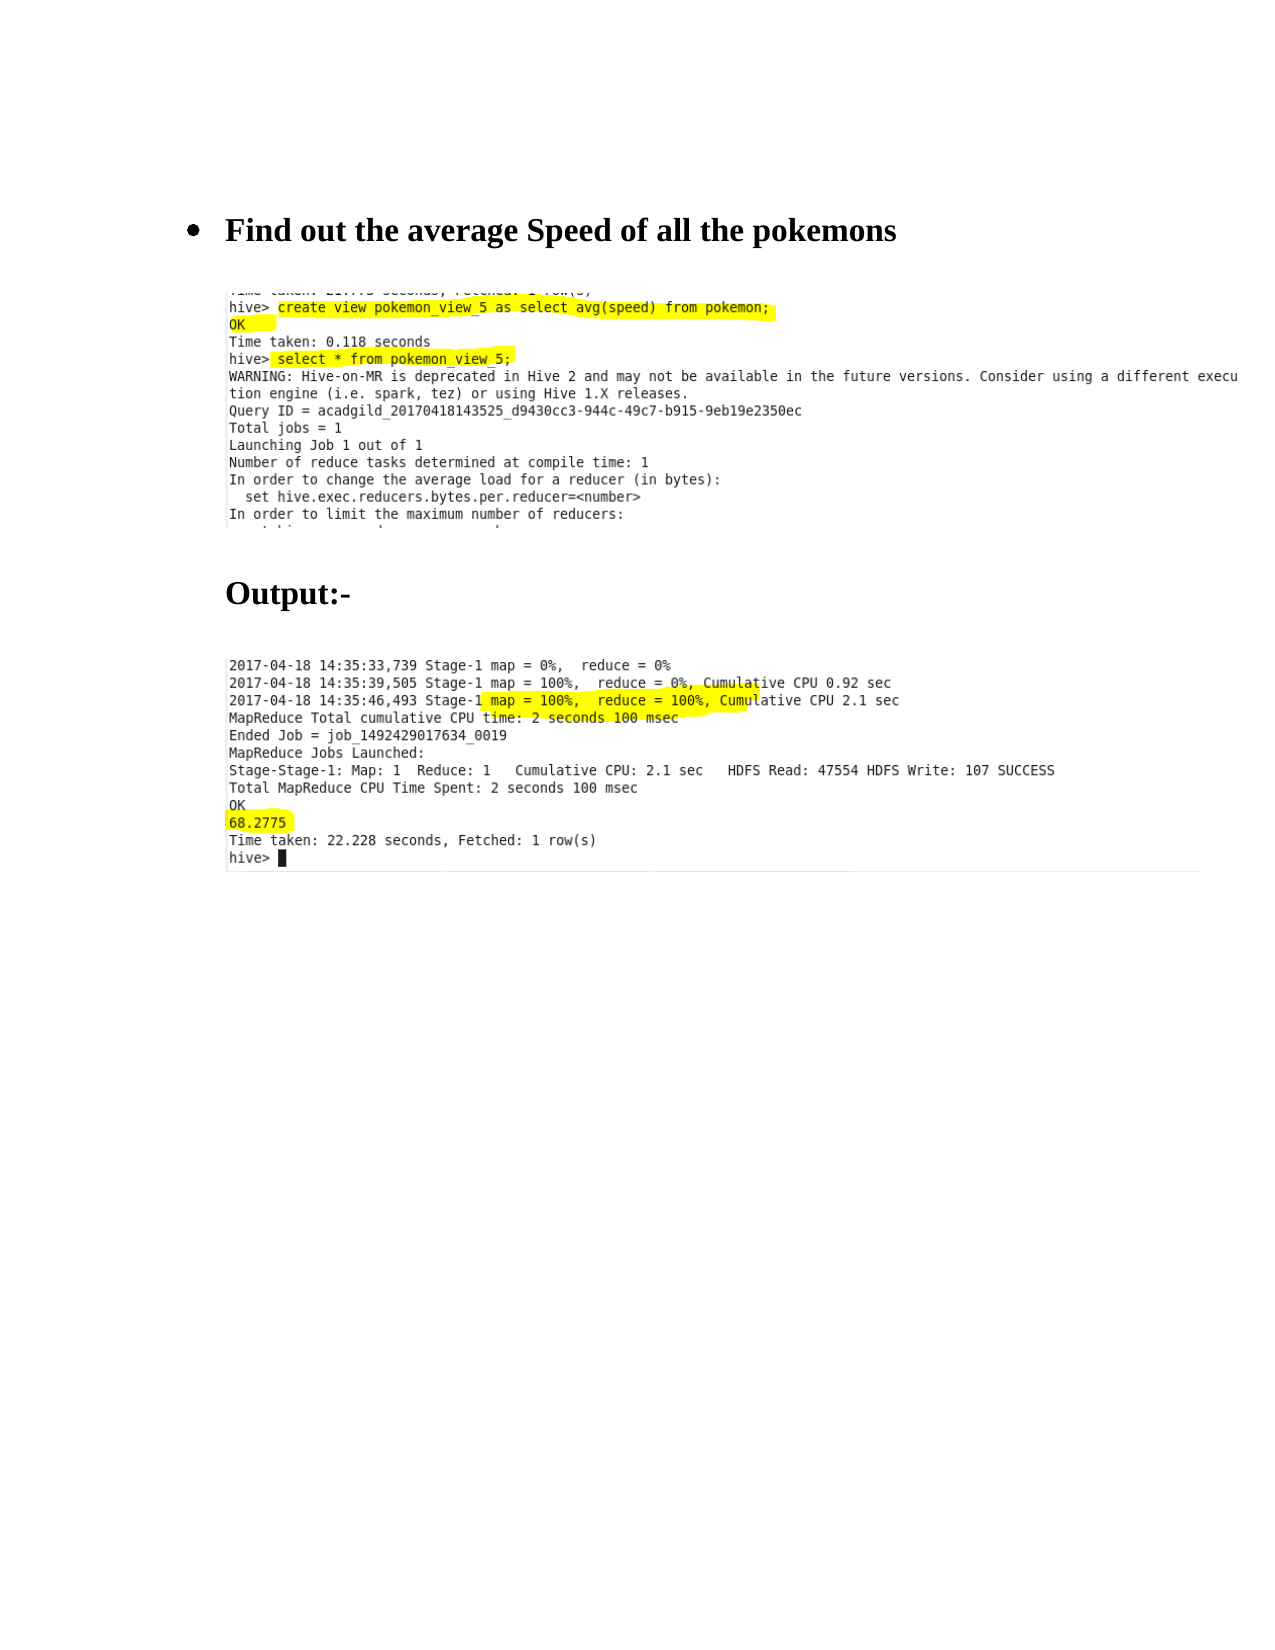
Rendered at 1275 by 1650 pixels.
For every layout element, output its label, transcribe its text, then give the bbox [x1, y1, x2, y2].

picture [225, 293, 1245, 528]
list Find out the average Speed of all the pokemons [187, 211, 1125, 249]
list Output:- [225, 573, 1125, 612]
picture [225, 658, 1200, 872]
